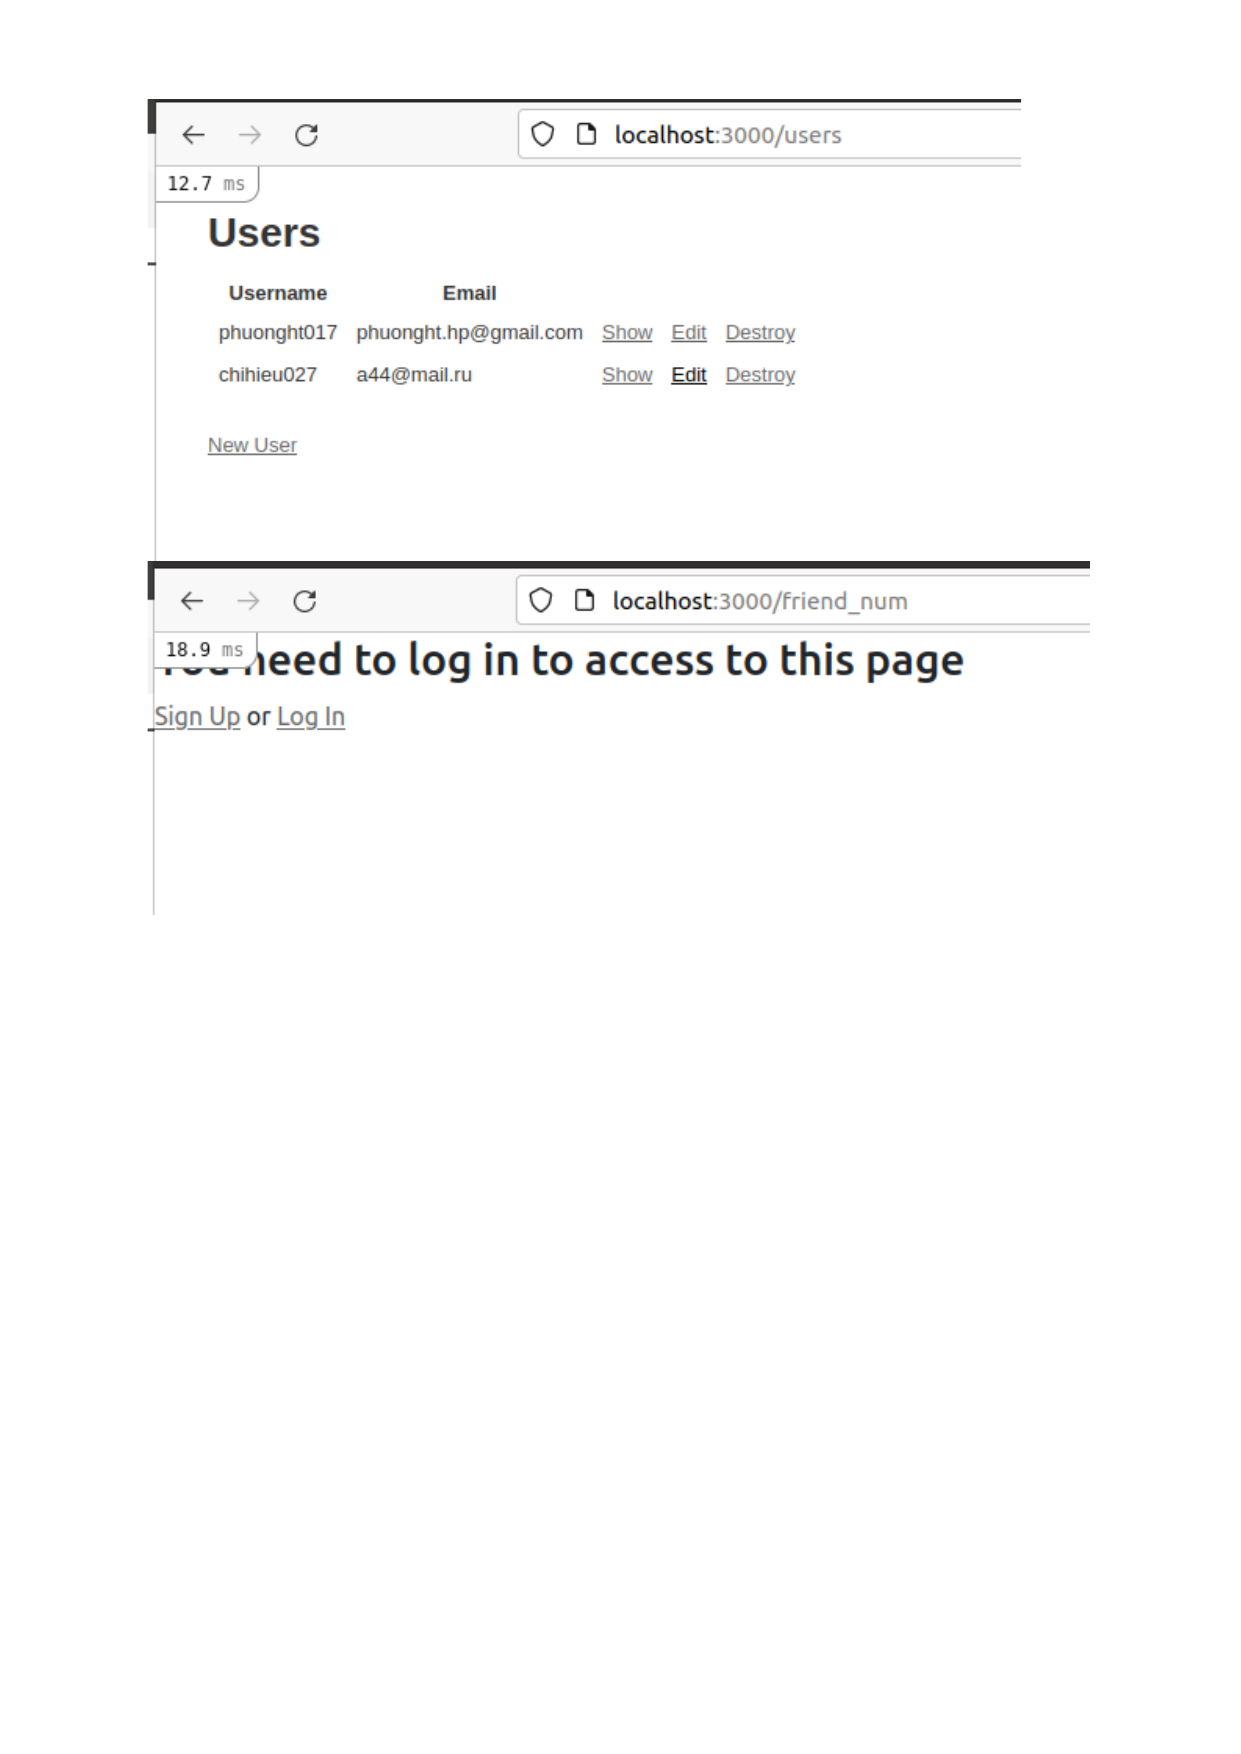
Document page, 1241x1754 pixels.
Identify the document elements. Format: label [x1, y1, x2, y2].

picture [147, 99, 1090, 915]
